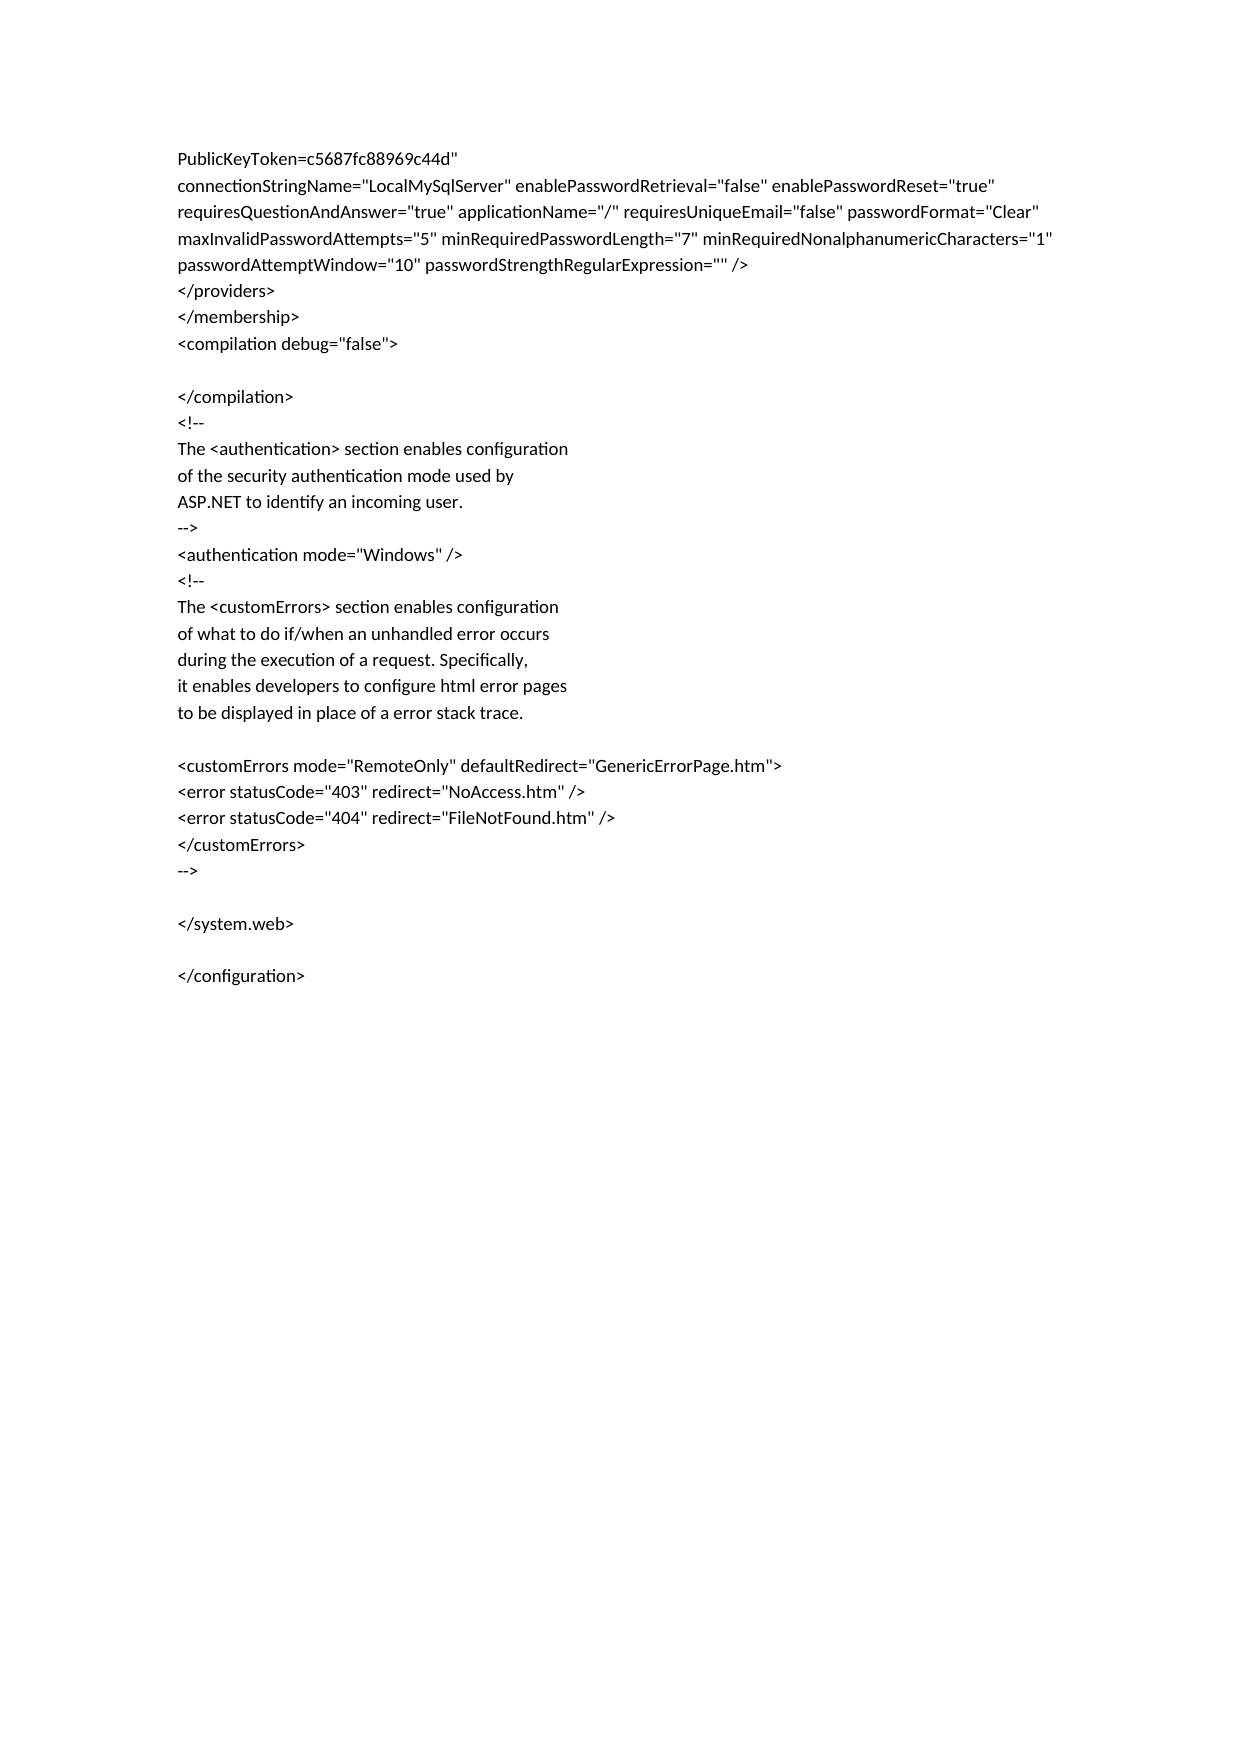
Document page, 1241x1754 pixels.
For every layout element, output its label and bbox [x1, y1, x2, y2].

text [177, 148, 1063, 987]
